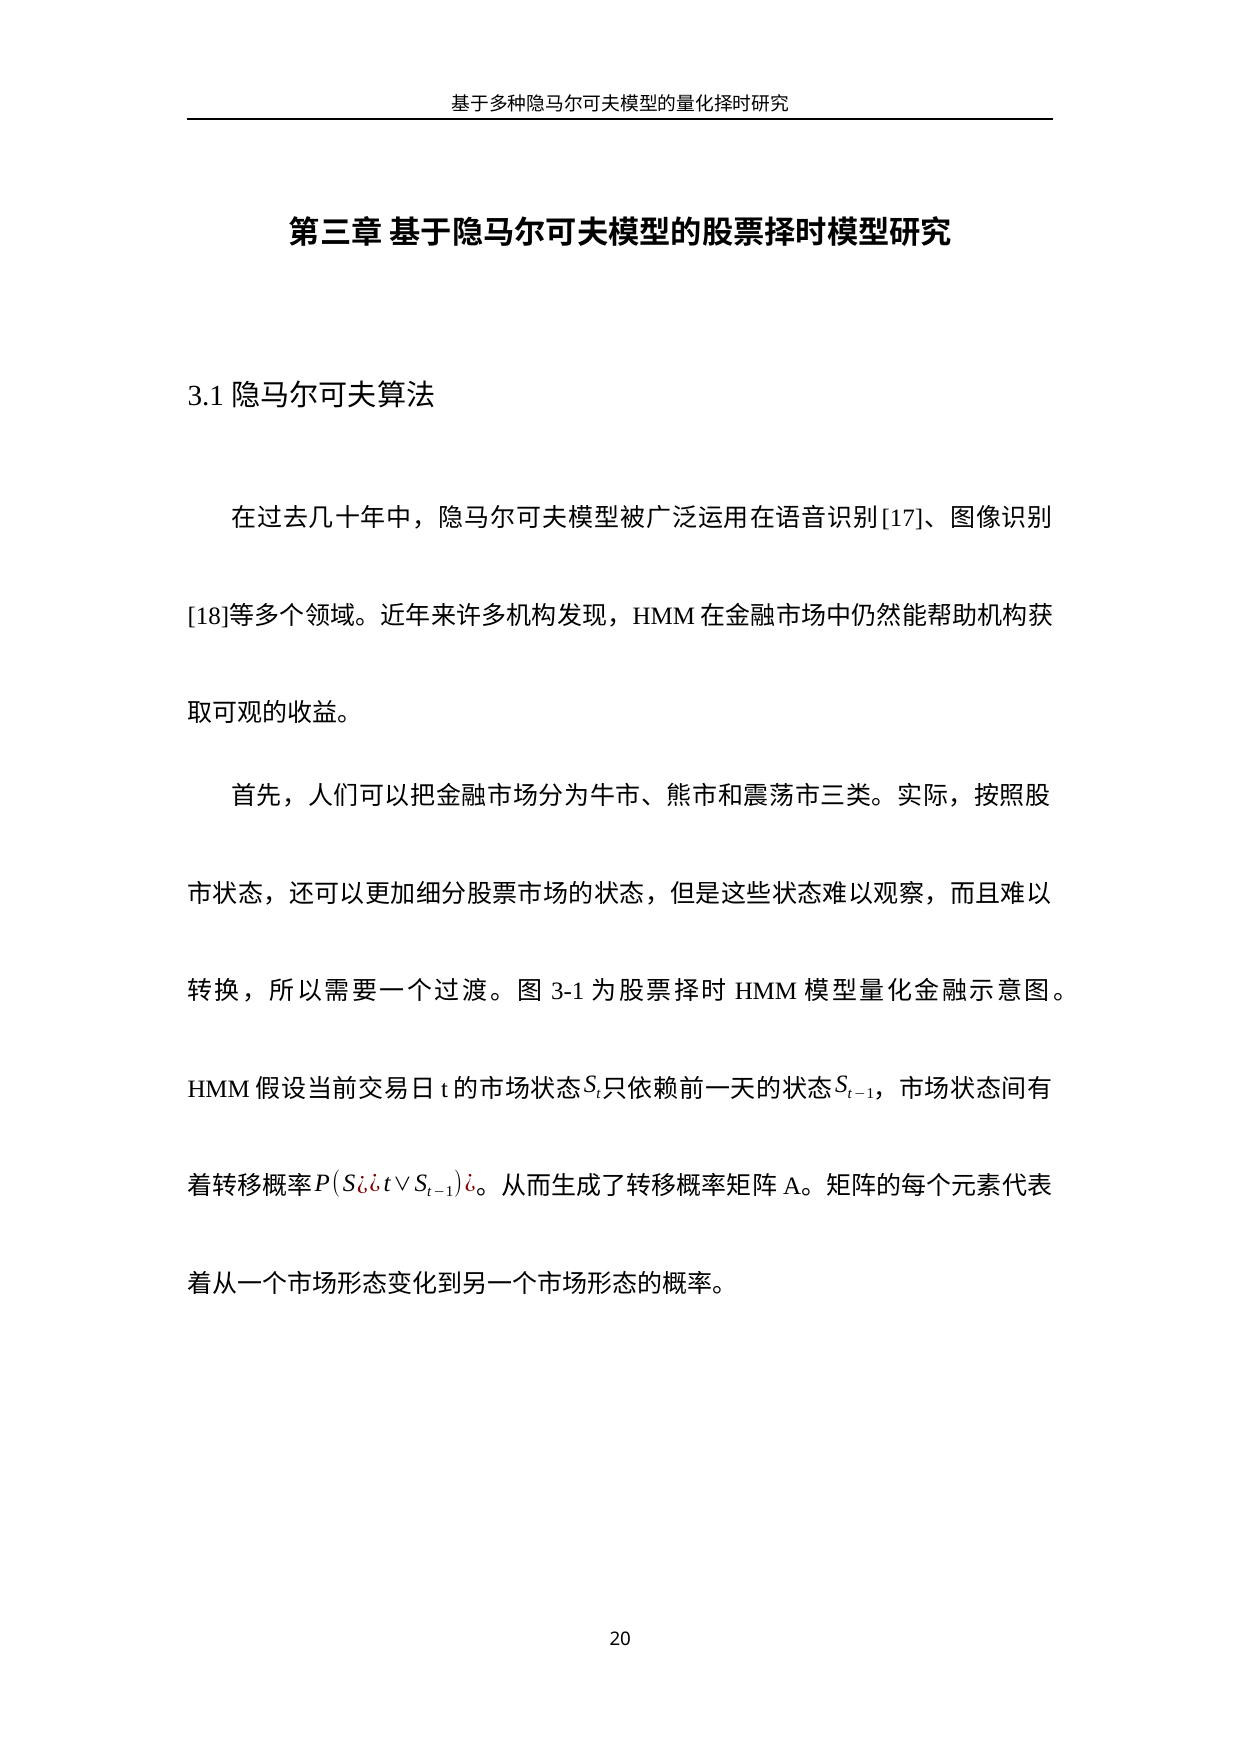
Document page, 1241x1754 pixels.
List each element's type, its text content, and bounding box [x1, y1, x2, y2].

subtitle 3.1 隐马尔可夫算法 [187, 360, 1053, 425]
text 首先，人们可以把金融市场分为牛市、熊市和震荡市三类。实际，按照股市状态，还可以更加细分股票市场的状态，但是这些状态难以观察，而且难以转换，所以需要一个过渡。图3-1为股票择时HMM模型量化金融示意图。HMM假设当前交易日t的市场状态只依赖前一天的状态，市场状态间有着转移概率。从而生成了转移概率矩阵A。矩阵的每个元素代表着从一个市场形态变化到另一个市场形态的概率。 [187, 761, 1053, 1314]
text 在过去几十年中，隐马尔可夫模型被广泛运用在语音识别[17]、图像识别[18]等多个领域。近年来许多机构发现，HMM在金融市场中仍然能帮助机构获取可观的收益。 [187, 483, 1053, 743]
subtitle 第三章 基于隐马尔可夫模型的股票择时模型研究 [187, 197, 1053, 262]
